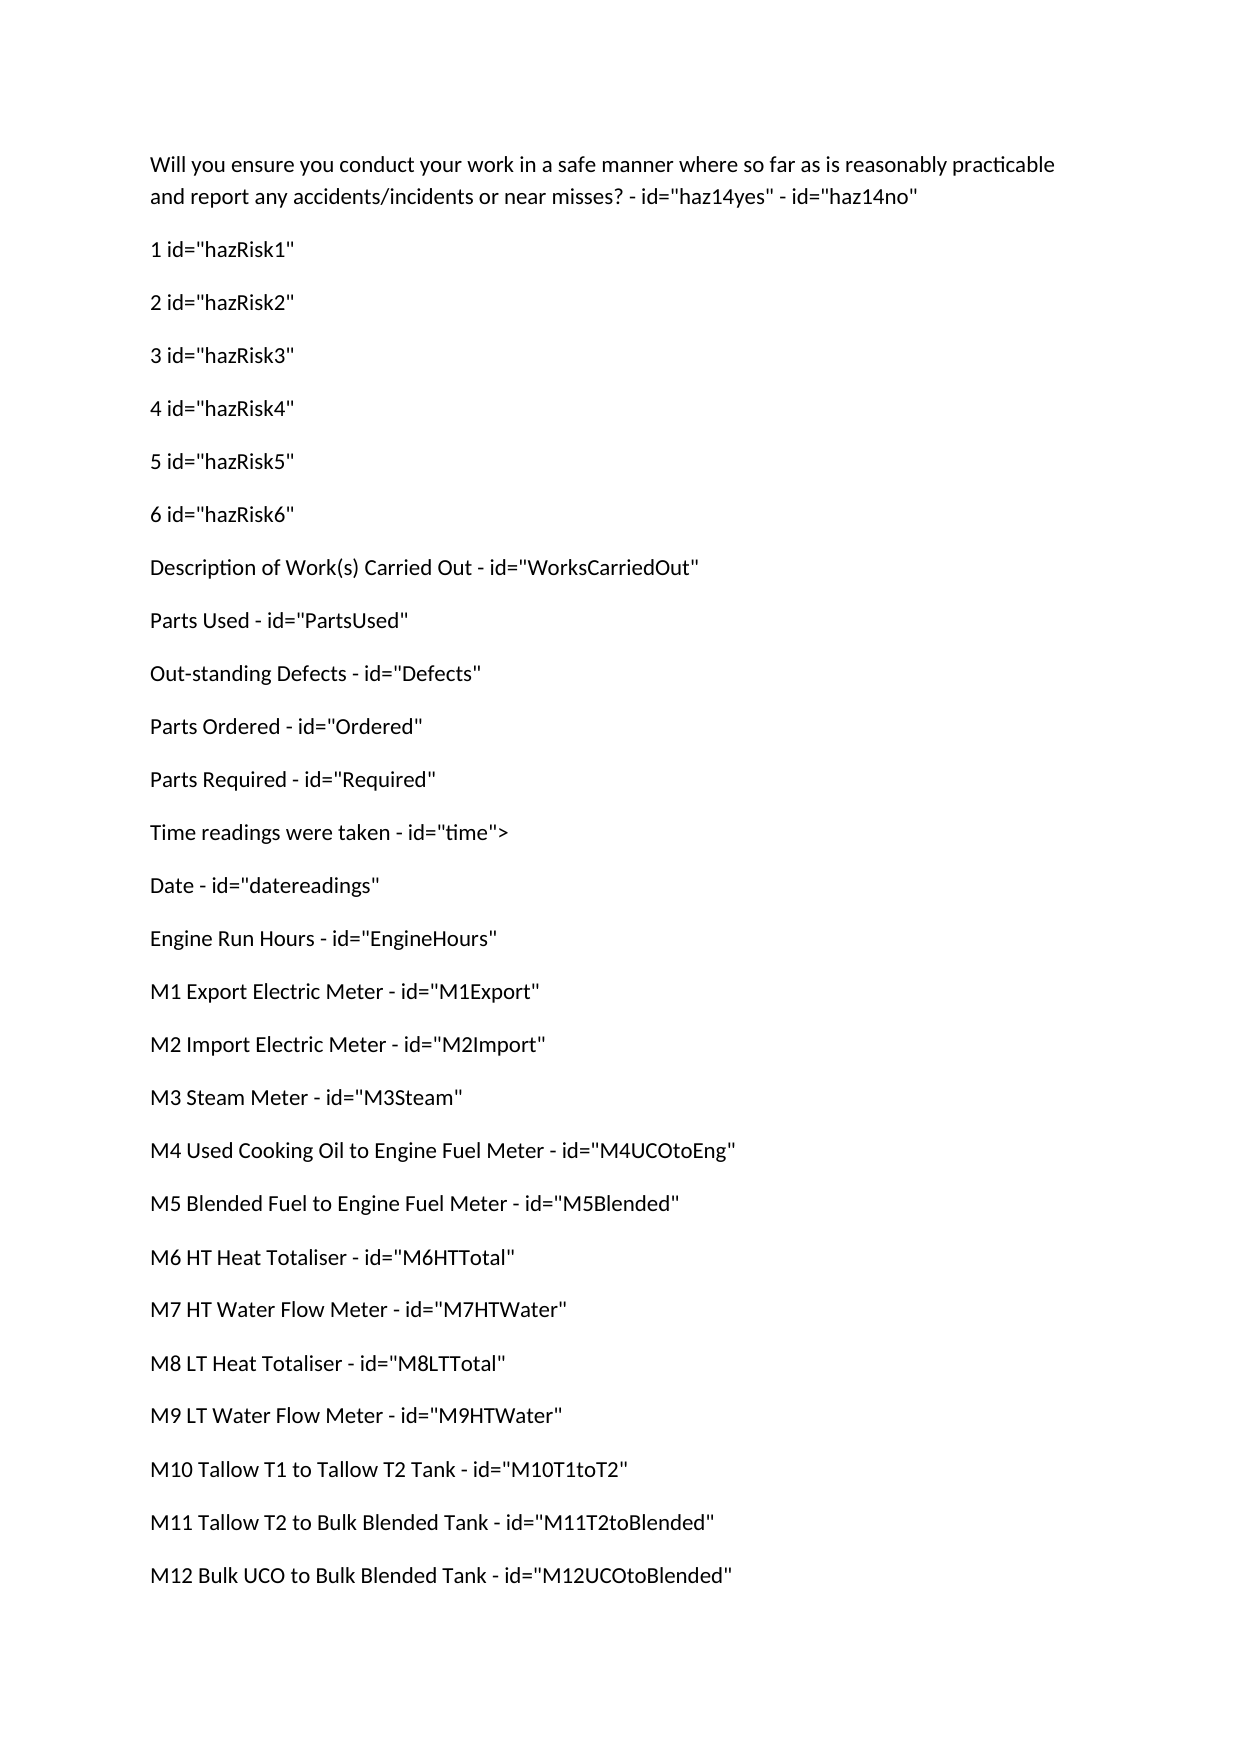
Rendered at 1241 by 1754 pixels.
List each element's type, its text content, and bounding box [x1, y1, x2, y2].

text Engine Run Hours - id="EngineHours" [150, 924, 1090, 952]
text M3 Steam Meter - id="M3Steam" [150, 1083, 1090, 1112]
text 5 id="hazRisk5" [150, 447, 1090, 475]
text M2 Import Electric Meter - id="M2Import" [150, 1031, 1090, 1058]
text 2 id="hazRisk2" [150, 288, 1090, 316]
text Time readings were taken - id="time"> [150, 818, 1090, 846]
text Parts Used - id="PartsUsed" [150, 606, 1090, 634]
text M1 Export Electric Meter - id="M1Export" [150, 977, 1090, 1006]
text M9 LT Water Flow Meter - id="M9HTWater" [150, 1402, 1090, 1430]
text Description of Work(s) Carried Out - id="WorksCarriedOut" [150, 553, 1090, 581]
text Out-standing Defects - id="Defects" [150, 659, 1090, 687]
text 4 id="hazRisk4" [150, 394, 1090, 422]
text M10 Tallow T1 to Tallow T2 Tank - id="M10T1toT2" [150, 1455, 1090, 1483]
text M12 Bulk UCO to Bulk Blended Tank - id="M12UCOtoBlended" [150, 1561, 1090, 1589]
text Parts Required - id="Required" [150, 765, 1090, 793]
text Parts Ordered - id="Ordered" [150, 712, 1090, 740]
text M11 Tallow T2 to Bulk Blended Tank - id="M11T2toBlended" [150, 1508, 1090, 1536]
text Date - id="datereadings" [150, 871, 1090, 899]
text 1 id="hazRisk1" [150, 235, 1090, 263]
text 6 id="hazRisk6" [150, 500, 1090, 528]
text M5 Blended Fuel to Engine Fuel Meter - id="M5Blended" [150, 1189, 1090, 1218]
text 3 id="hazRisk3" [150, 341, 1090, 369]
text M4 Used Cooking Oil to Engine Fuel Meter - id="M4UCOtoEng" [150, 1137, 1090, 1164]
text Will you ensure you conduct your work in a safe manner where so far as is reasonably practicable and report any accidents/incidents or near misses? - id="haz14yes" - id="haz14no" [150, 150, 1090, 210]
text M6 HT Heat Totaliser - id="M6HTTotal" [150, 1243, 1090, 1271]
text M8 LT Heat Totaliser - id="M8LTTotal" [150, 1349, 1090, 1377]
text M7 HT Water Flow Meter - id="M7HTWater" [150, 1296, 1090, 1324]
